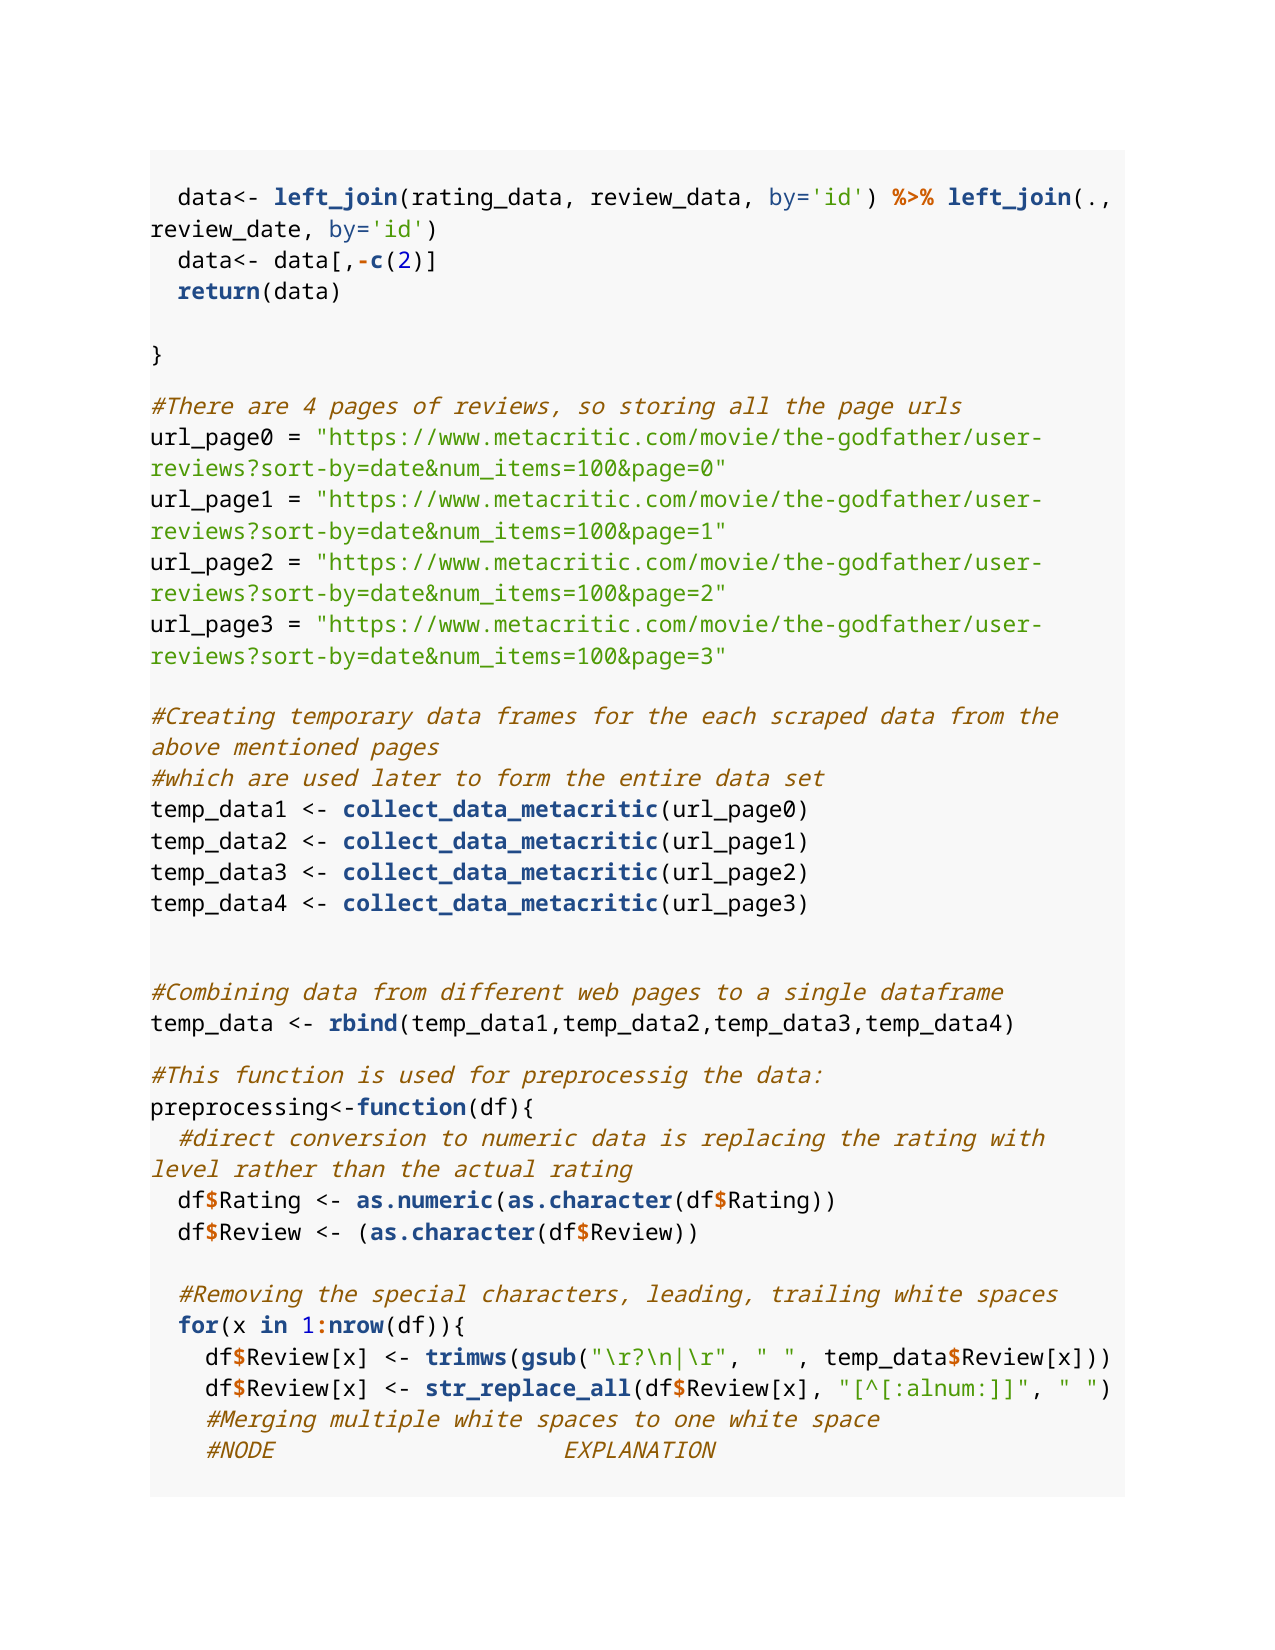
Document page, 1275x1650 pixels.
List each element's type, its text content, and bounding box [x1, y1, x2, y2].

text #There are 4 pages of reviews, so storing all the page urls url_page0 = "https://www.metacritic.com/movie/the-godfather/user-reviews?sort-by=date&num_items=100&page=0" url_page1 = "https://www.metacritic.com/movie/the-godfather/user-reviews?sort-by=date&num_items=100&page=1" url_page2 = "https://www.metacritic.com/movie/the-godfather/user-reviews?sort-by=date&num_items=100&page=2" url_page3 = "https://www.metacritic.com/movie/the-godfather/user-reviews?sort-by=date&num_items=100&page=3" #Creating temporary data frames for the each scraped data from the above mentioned pages #which are used later to form the entire data set temp_data1 <- collect_data_metacritic(url_page0) temp_data2 <- collect_data_metacritic(url_page1) temp_data3 <- collect_data_metacritic(url_page2) temp_data4 <- collect_data_metacritic(url_page3) #Combining data from different web pages to a single dataframe temp_data <- rbind(temp_data1,temp_data2,temp_data3,temp_data4) [150, 389, 1125, 1038]
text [150, 150, 1125, 369]
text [150, 1059, 1125, 1497]
